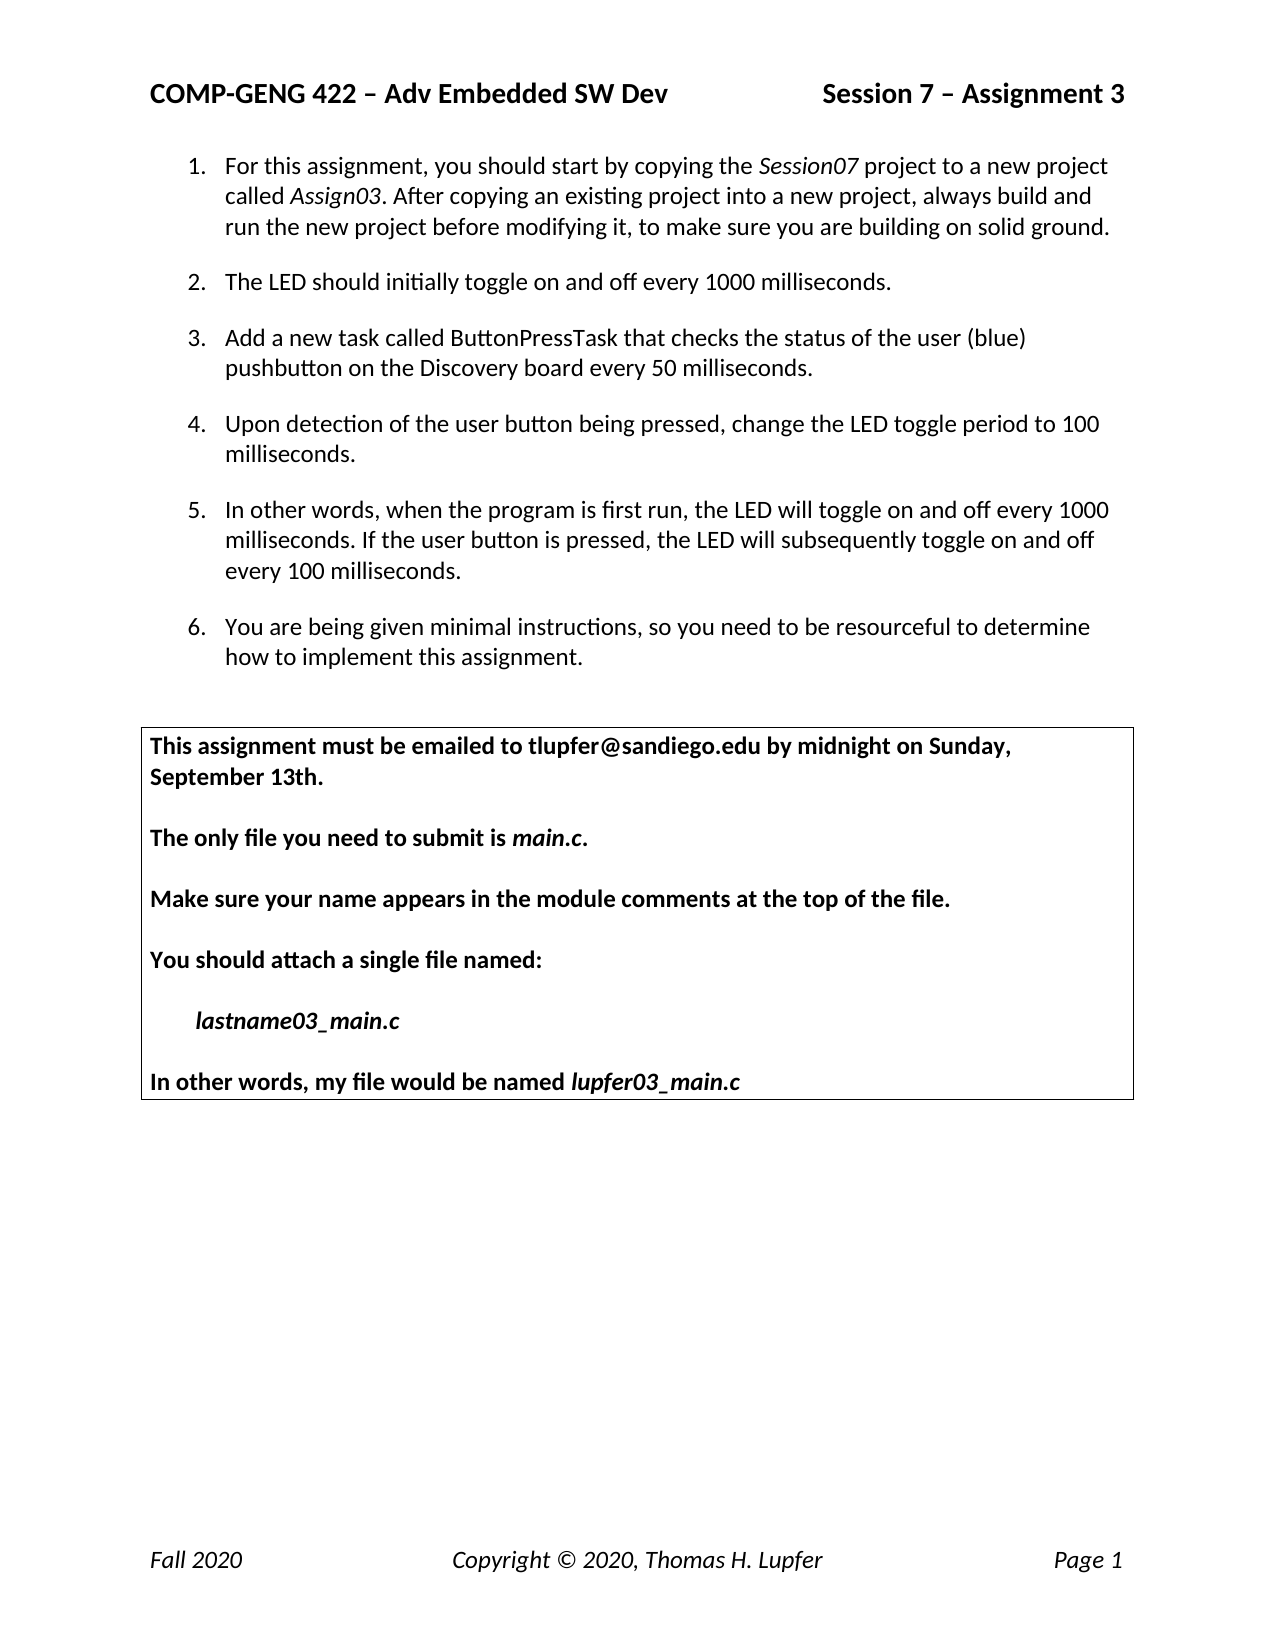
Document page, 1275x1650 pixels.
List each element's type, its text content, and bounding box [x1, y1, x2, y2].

list Upon detection of the user button being pressed, change the LED toggle period to 100 milliseconds. [187, 408, 1125, 469]
text Make sure your name appears in the module comments at the top of the file. [150, 883, 1125, 913]
list The LED should initially toggle on and off every 1000 milliseconds. [187, 267, 1125, 297]
list Add a new task called ButtonPressTask that checks the status of the user (blue) pushbutton on the Discovery board every 50 milliseconds. [187, 322, 1125, 383]
text You should attach a single file named: lastname03_main.c In other words, my file would be named lupfer03_main.c [142, 941, 1133, 1099]
list For this assignment, you should start by copying the Session07 project to a new project called Assign03. After copying an existing project into a new project, always build and run the new project before modifying it, to make sure you are building on solid ground. [187, 150, 1125, 242]
list You are being given minimal instructions, so you need to be resourceful to determine how to implement this assignment. [187, 611, 1125, 672]
text The only file you need to submit is main.c. [150, 822, 1125, 852]
list In other words, when the program is first run, the LED will toggle on and off every 1000 milliseconds. If the user button is pressed, the LED will subsequently toggle on and off every 100 milliseconds. [187, 494, 1125, 586]
text This assignment must be emailed to tlupfer@sandiego.edu by midnight on Sunday, September 13th. [142, 728, 1133, 791]
